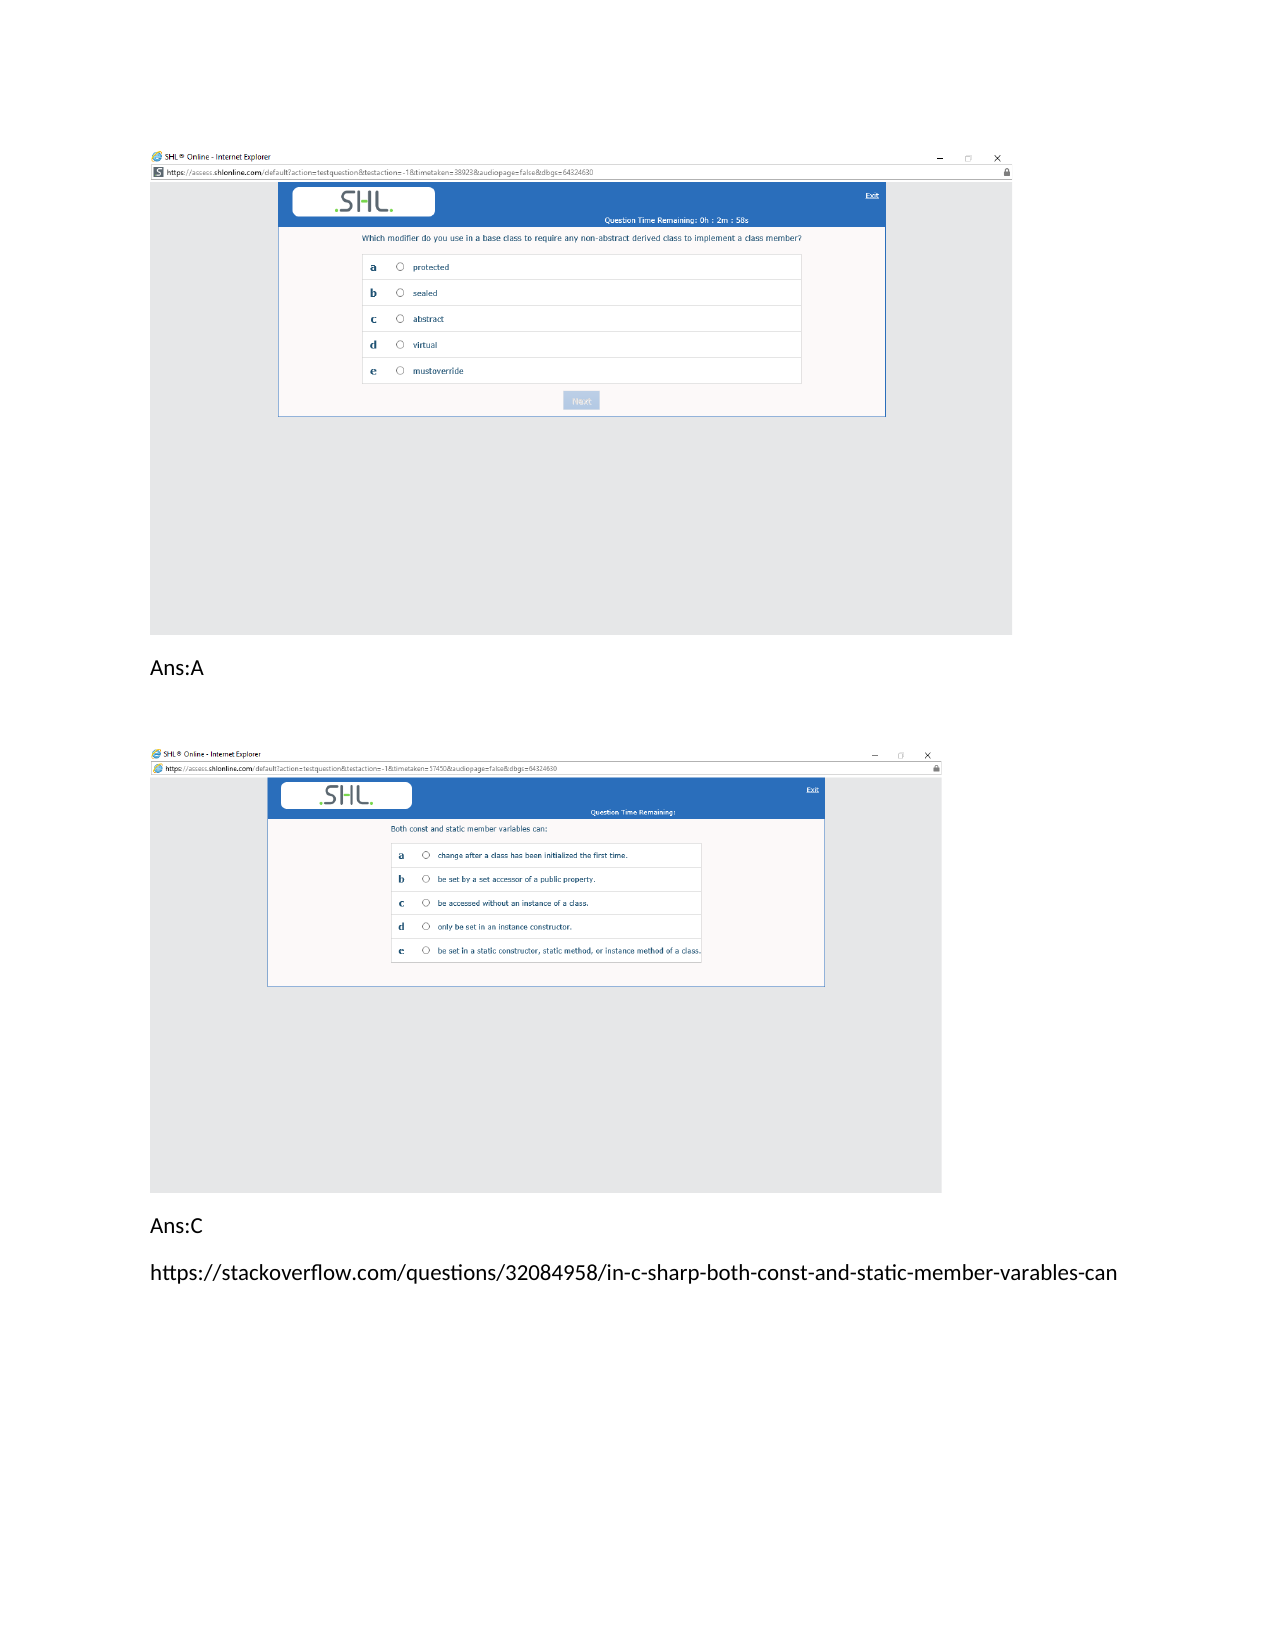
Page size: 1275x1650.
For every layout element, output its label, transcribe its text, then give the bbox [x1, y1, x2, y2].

picture [150, 150, 1013, 635]
text https://stackoverflow.com/questions/32084958/in-c-sharp-both-const-and-static-member-varables-can [150, 1258, 1125, 1286]
text Ans:C [150, 1211, 1125, 1239]
text Ans:A [150, 653, 1125, 682]
picture [150, 747, 942, 1193]
